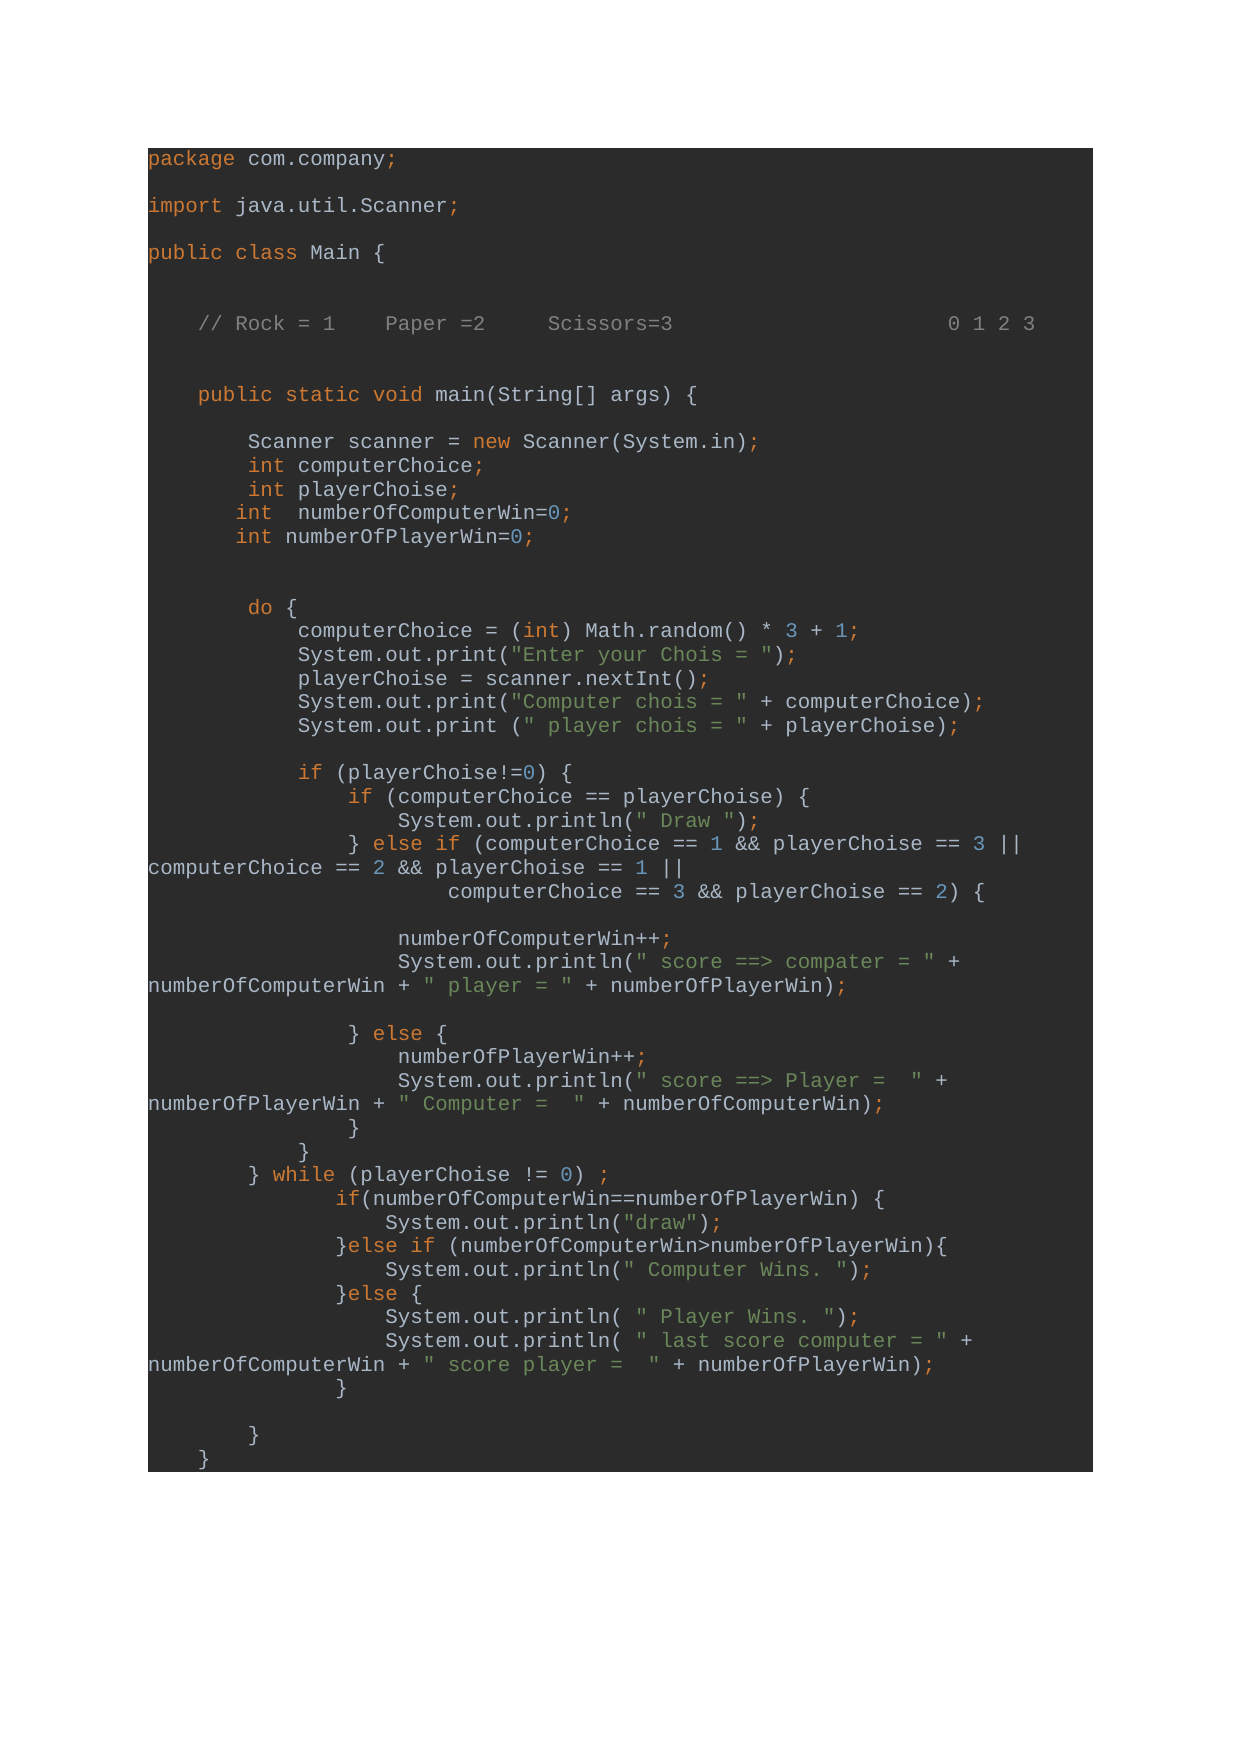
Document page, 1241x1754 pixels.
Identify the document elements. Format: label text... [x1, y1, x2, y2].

text package com.company; import java.util.Scanner; public class Main { // Rock = 1 Paper =2 Scissors=3 0 1 2 3 public static void main(String[] args) { Scanner scanner = new Scanner(System.in); int computerChoice; int playerChoise; int numberOfComputerWin=0; int numberOfPlayerWin=0; do { computerChoice = (int) Math.random() * 3 + 1; System.out.print("Enter your Chois = "); playerChoise = scanner.nextInt(); System.out.print("Computer chois = " + computerChoice); System.out.print (" player chois = " + playerChoise); if (playerChoise!=0) { if (computerChoice == playerChoise) { System.out.println(" Draw "); } else if (computerChoice == 1 && playerChoise == 3 || computerChoice == 2 && playerChoise == 1 || computerChoice == 3 && playerChoise == 2) { numberOfComputerWin++; System.out.println(" score ==> compater = " + numberOfComputerWin + " player = " + numberOfPlayerWin); } else { numberOfPlayerWin++; System.out.println(" score ==> Player = " + numberOfPlayerWin + " Computer = " + numberOfComputerWin); } } } while (playerChoise != 0) ; if(numberOfComputerWin==numberOfPlayerWin) { System.out.println("draw"); }else if (numberOfComputerWin>numberOfPlayerWin){ System.out.println(" Computer Wins. "); }else { System.out.println( " Player Wins. "); System.out.println( " last score computer = " + numberOfComputerWin + " score player = " + numberOfPlayerWin); } } } [148, 148, 1093, 1472]
